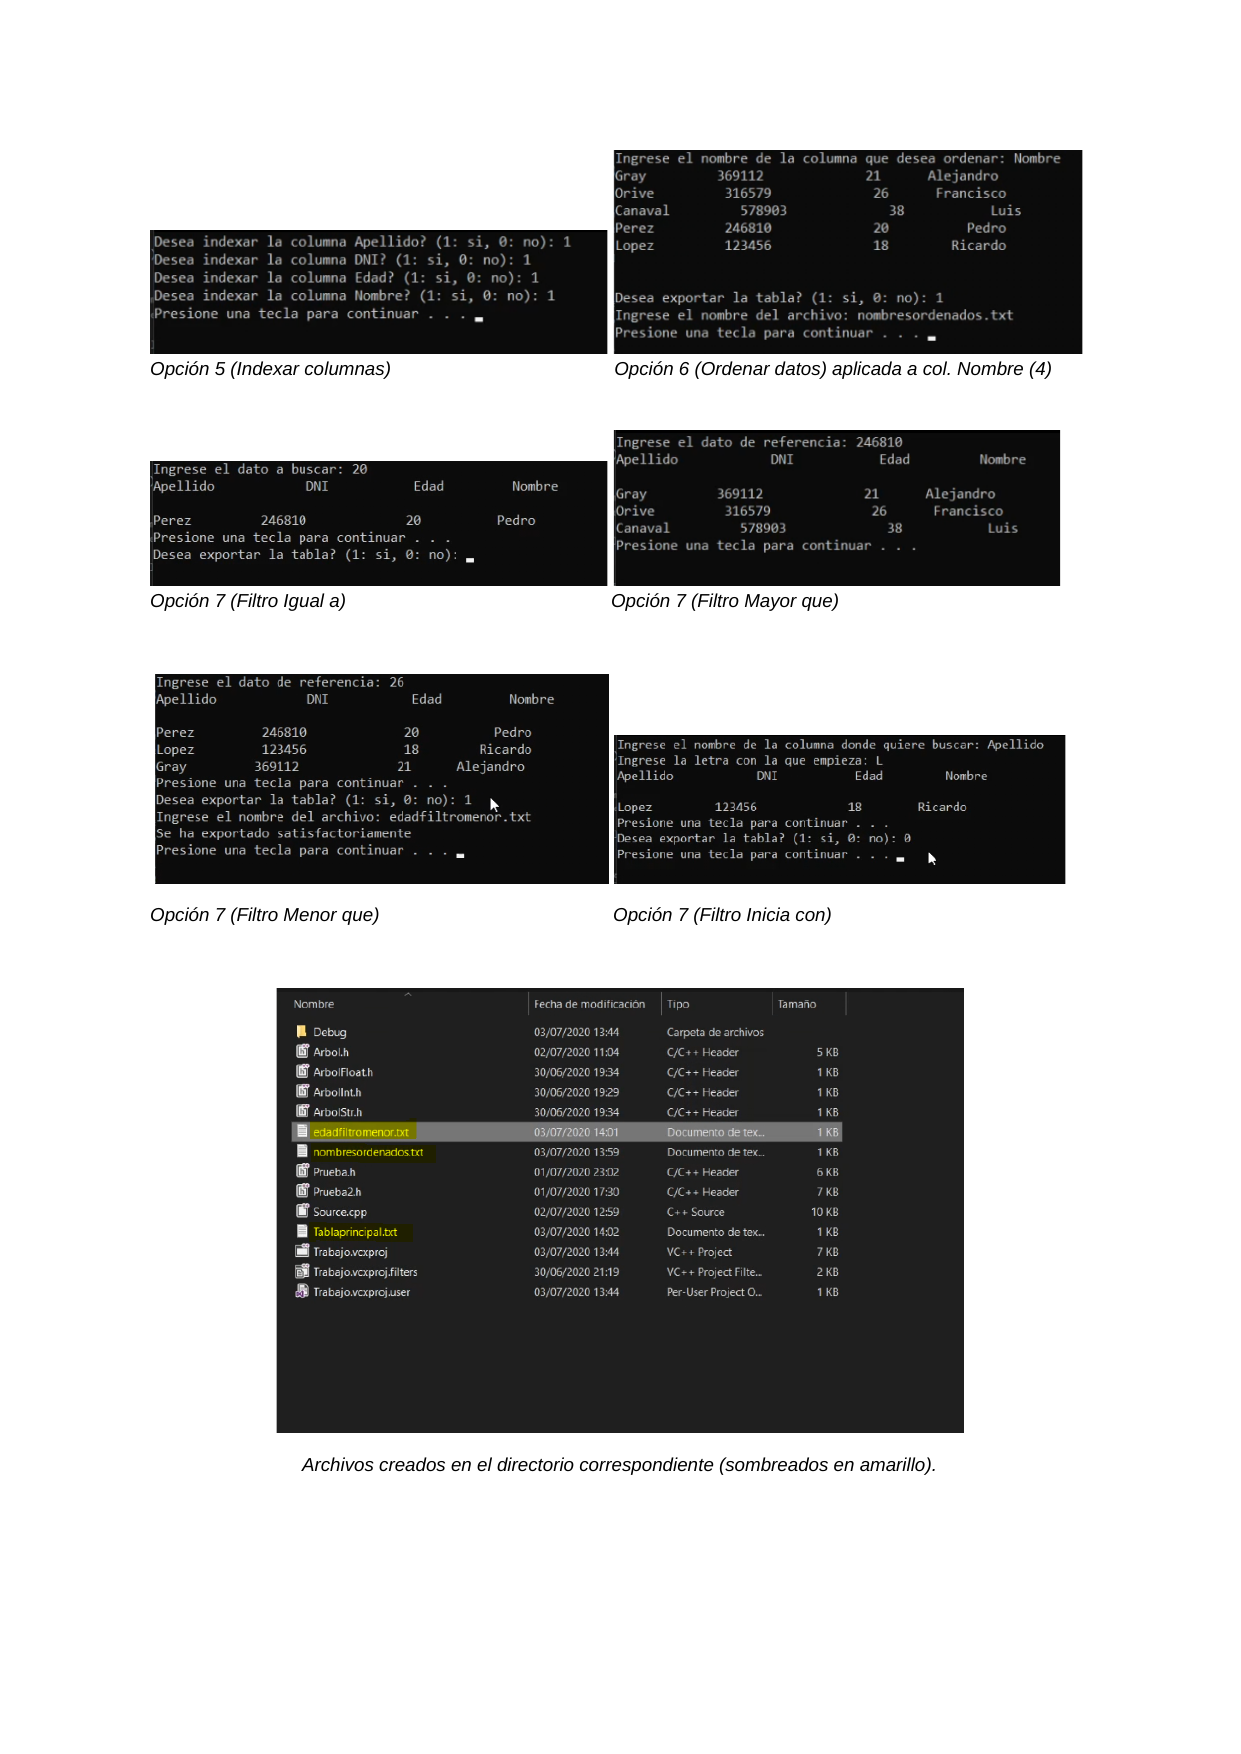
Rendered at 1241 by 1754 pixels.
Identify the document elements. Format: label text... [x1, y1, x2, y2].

text Opción 7 (Filtro Menor que) Opción 7 (Filtro Inicia con) [150, 904, 1090, 926]
picture [155, 674, 609, 884]
picture [614, 735, 1066, 884]
text Opción 7 (Filtro Igual a) Opción 7 (Filtro Mayor que) [150, 590, 1090, 611]
picture [276, 988, 964, 1433]
picture [150, 230, 608, 354]
text Archivos creados en el directorio correspondiente (sombreados en amarillo). [150, 1453, 1090, 1475]
picture [613, 430, 1061, 586]
text Opción 5 (Indexar columnas) Opción 6 (Ordenar datos) aplicada a col. Nombre (4) [150, 358, 1090, 379]
picture [150, 461, 608, 586]
picture [613, 150, 1083, 354]
